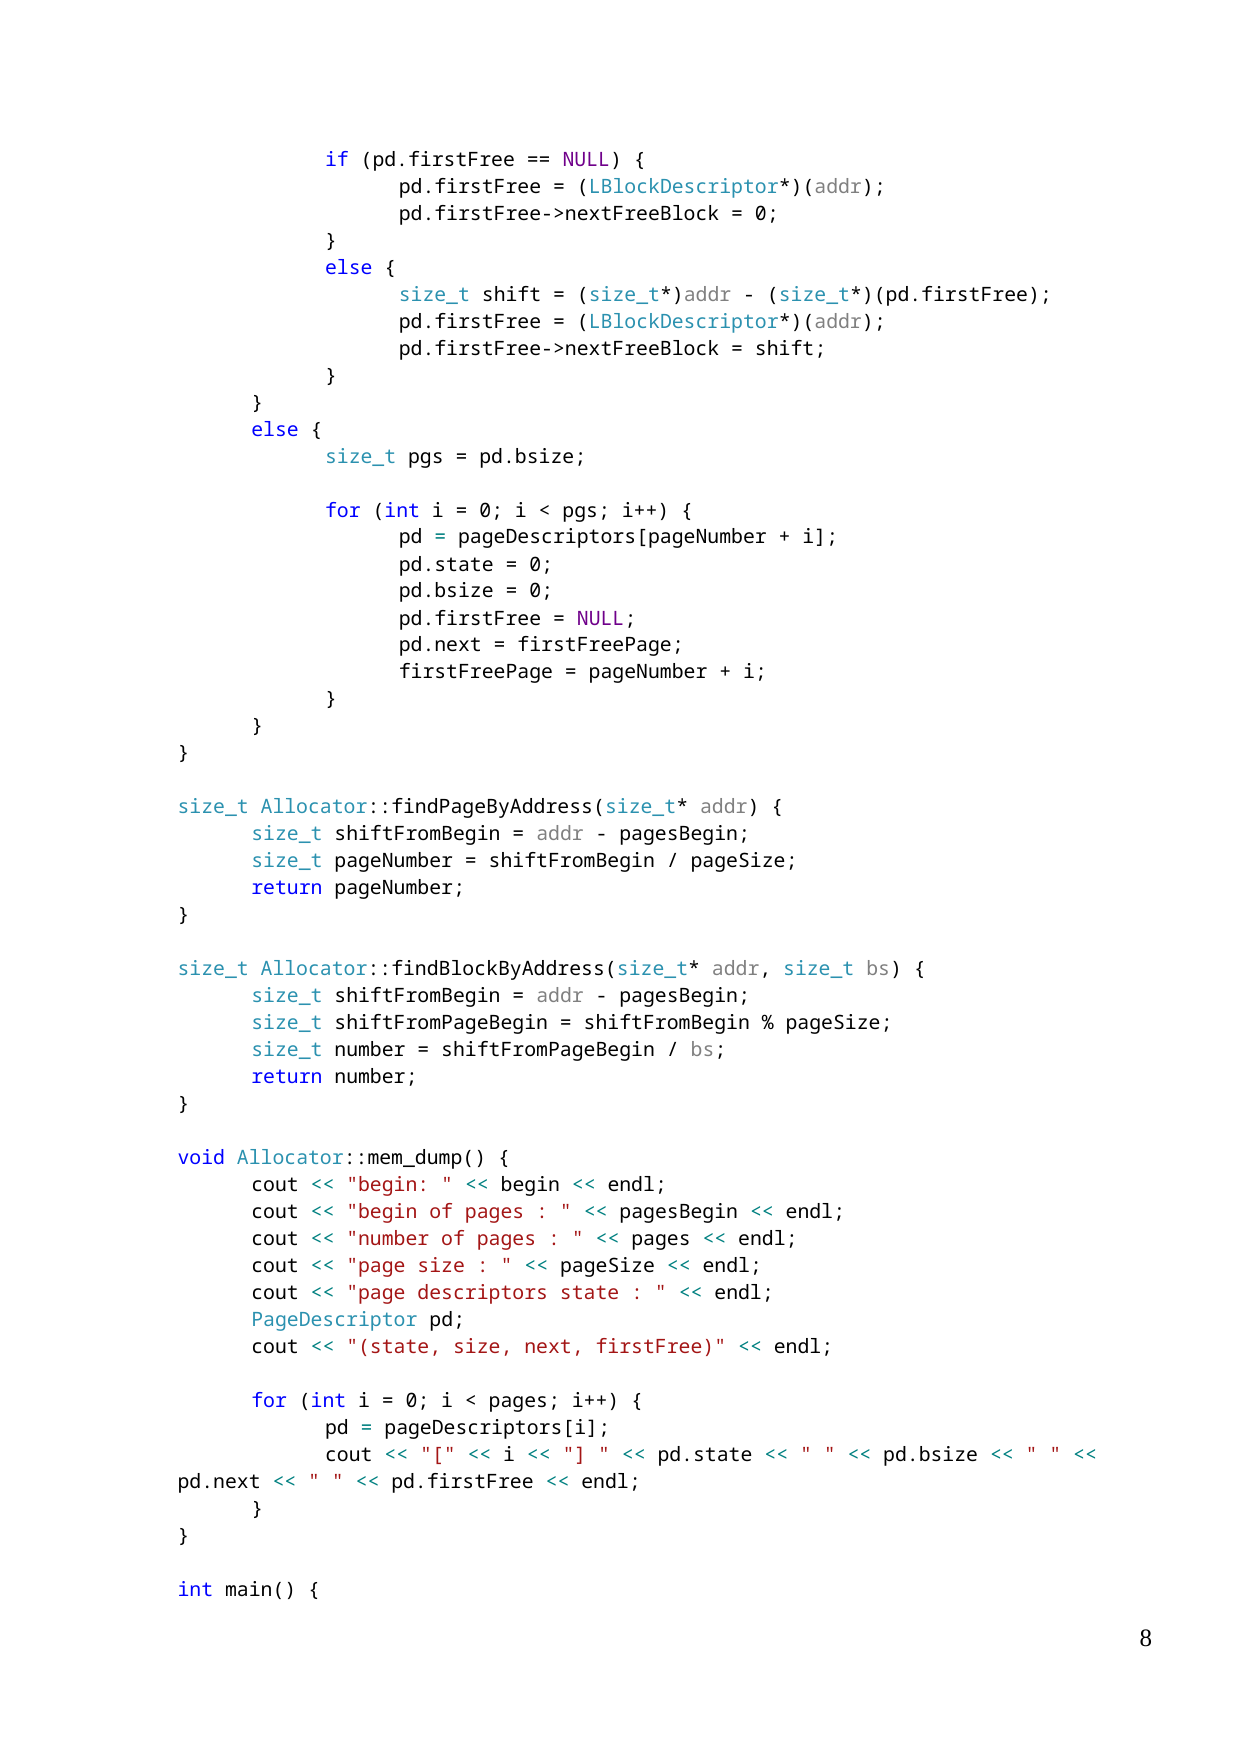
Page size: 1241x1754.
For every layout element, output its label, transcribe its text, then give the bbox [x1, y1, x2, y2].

text pd.bsize = 0; [177, 577, 1152, 604]
text size_t pgs = pd.bsize; [177, 442, 1152, 469]
text pd.firstFree->nextFreeBlock = shift; [177, 334, 1152, 361]
text size_t number = shiftFromPageBegin / bs; [177, 1035, 1152, 1062]
text size_t Allocator::findBlockByAddress(size_t* addr, size_t bs) { [177, 954, 1152, 981]
text int main() { [177, 1575, 1152, 1602]
text } [177, 685, 1152, 712]
text pd.firstFree = NULL; [177, 604, 1152, 631]
text if (pd.firstFree == NULL) { [177, 145, 1152, 172]
text else { [177, 415, 1152, 442]
text PageDescriptor pd; [177, 1305, 1152, 1332]
text cout << "number of pages : " << pages << endl; [177, 1224, 1152, 1251]
text size_t shiftFromPageBegin = shiftFromBegin % pageSize; [177, 1008, 1152, 1035]
text pd = pageDescriptors[i]; [177, 1413, 1152, 1440]
text size_t shiftFromBegin = addr - pagesBegin; [177, 819, 1152, 847]
text for (int i = 0; i < pgs; i++) { [177, 496, 1152, 523]
text for (int i = 0; i < pages; i++) { [177, 1386, 1152, 1413]
text } [177, 388, 1152, 415]
text return number; [177, 1062, 1152, 1089]
text pd.firstFree = (LBlockDescriptor*)(addr); [177, 172, 1152, 199]
text } [177, 361, 1152, 388]
text } [177, 1494, 1152, 1521]
text void Allocator::mem_dump() { [177, 1143, 1152, 1170]
text } [177, 712, 1152, 739]
text size_t shiftFromBegin = addr - pagesBegin; [177, 981, 1152, 1008]
text pd.state = 0; [177, 550, 1152, 577]
text cout << "(state, size, next, firstFree)" << endl; [177, 1332, 1152, 1359]
text cout << "begin of pages : " << pagesBegin << endl; [177, 1197, 1152, 1224]
text } [177, 901, 1152, 927]
text size_t shift = (size_t*)addr - (size_t*)(pd.firstFree); [177, 280, 1152, 307]
text cout << "begin: " << begin << endl; [177, 1170, 1152, 1197]
text cout << "page size : " << pageSize << endl; [177, 1251, 1152, 1278]
text return pageNumber; [177, 873, 1152, 901]
text else { [177, 253, 1152, 280]
text } [177, 739, 1152, 766]
text size_t pageNumber = shiftFromBegin / pageSize; [177, 847, 1152, 873]
text size_t Allocator::findPageByAddress(size_t* addr) { [177, 793, 1152, 819]
text } [177, 1089, 1152, 1116]
text } [177, 1521, 1152, 1548]
text pd.next = firstFreePage; [177, 631, 1152, 658]
text } [177, 226, 1152, 253]
text pd.firstFree = (LBlockDescriptor*)(addr); [177, 307, 1152, 334]
text pd.firstFree->nextFreeBlock = 0; [177, 199, 1152, 226]
text cout << "page descriptors state : " << endl; [177, 1278, 1152, 1305]
text firstFreePage = pageNumber + i; [177, 658, 1152, 685]
text pd = pageDescriptors[pageNumber + i]; [177, 523, 1152, 550]
text cout << "[" << i << "] " << pd.state << " " << pd.bsize << " " << pd.next << " " << pd.firstFree << endl; [177, 1440, 1152, 1494]
